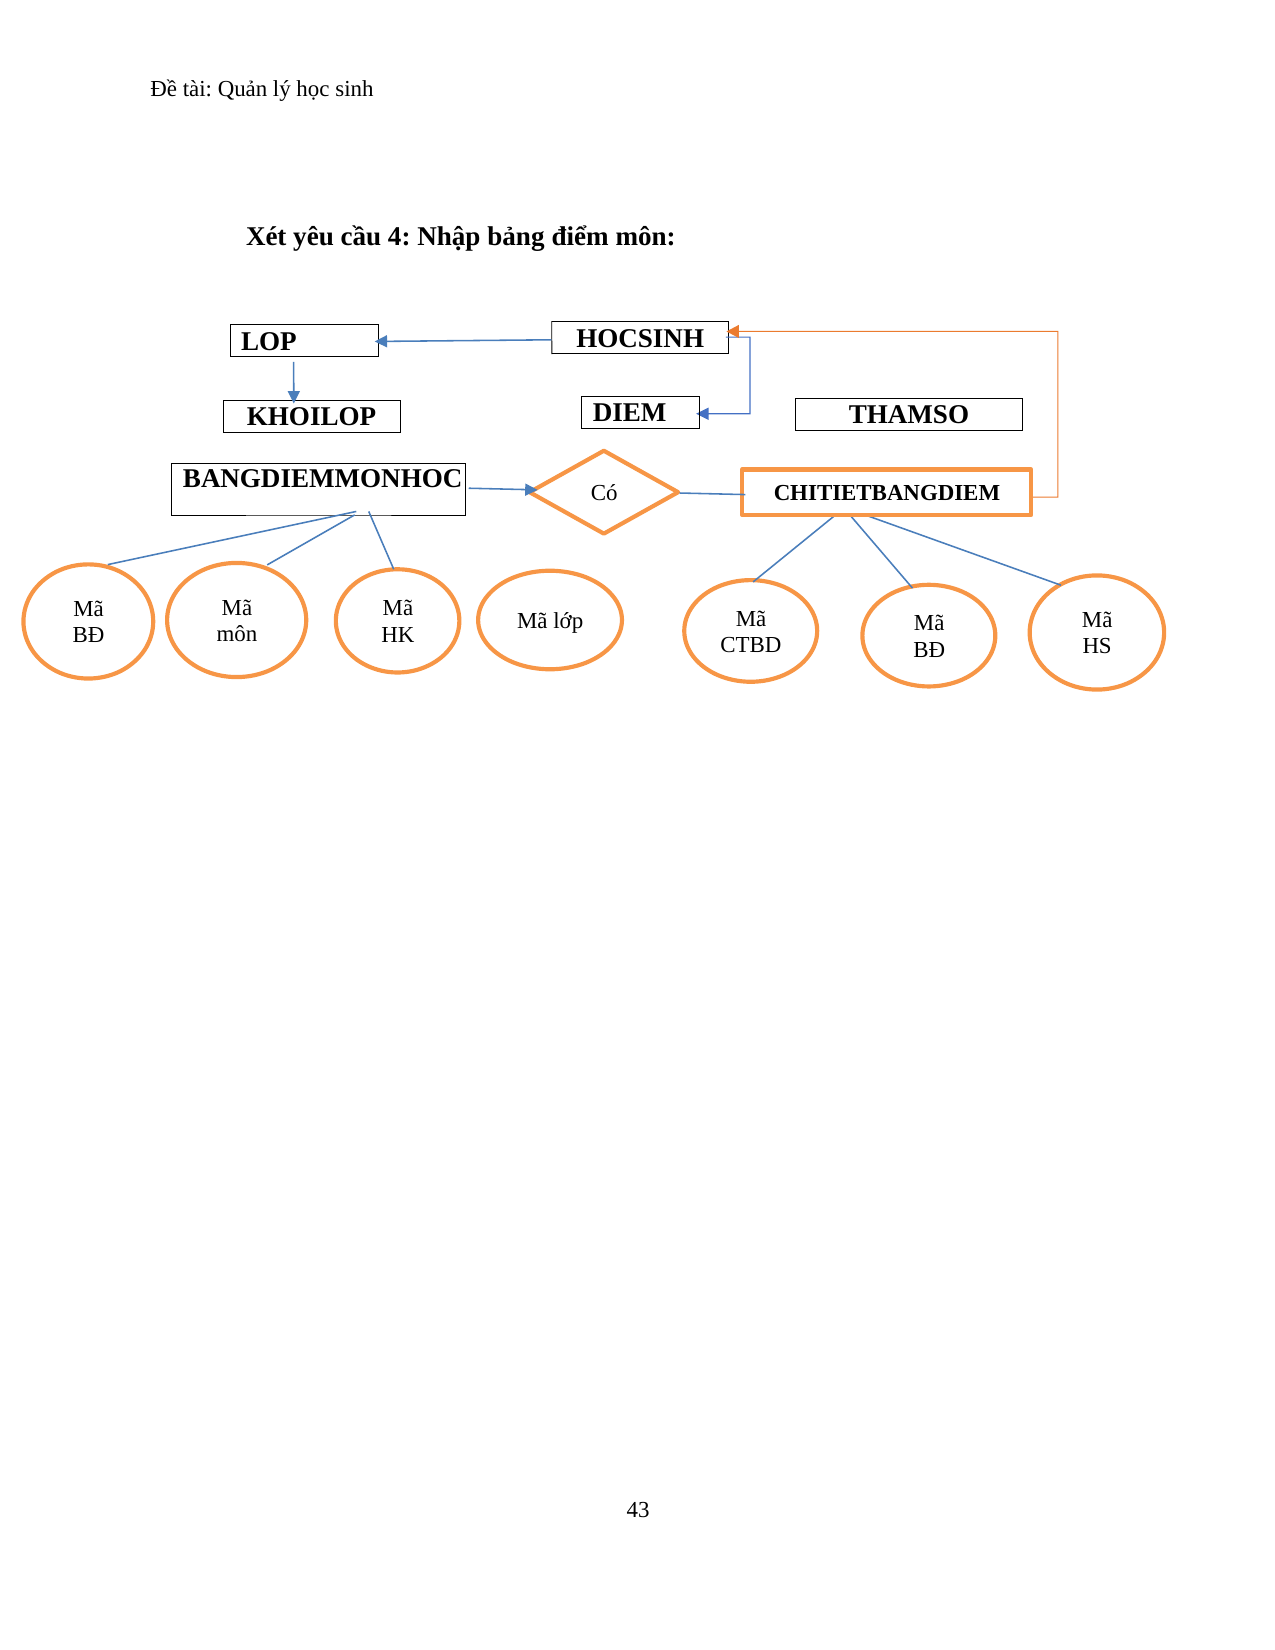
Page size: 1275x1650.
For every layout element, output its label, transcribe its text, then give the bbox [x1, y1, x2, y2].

subtitle Xét yêu cầu 4: Nhập bảng điểm môn: [171, 220, 1225, 251]
